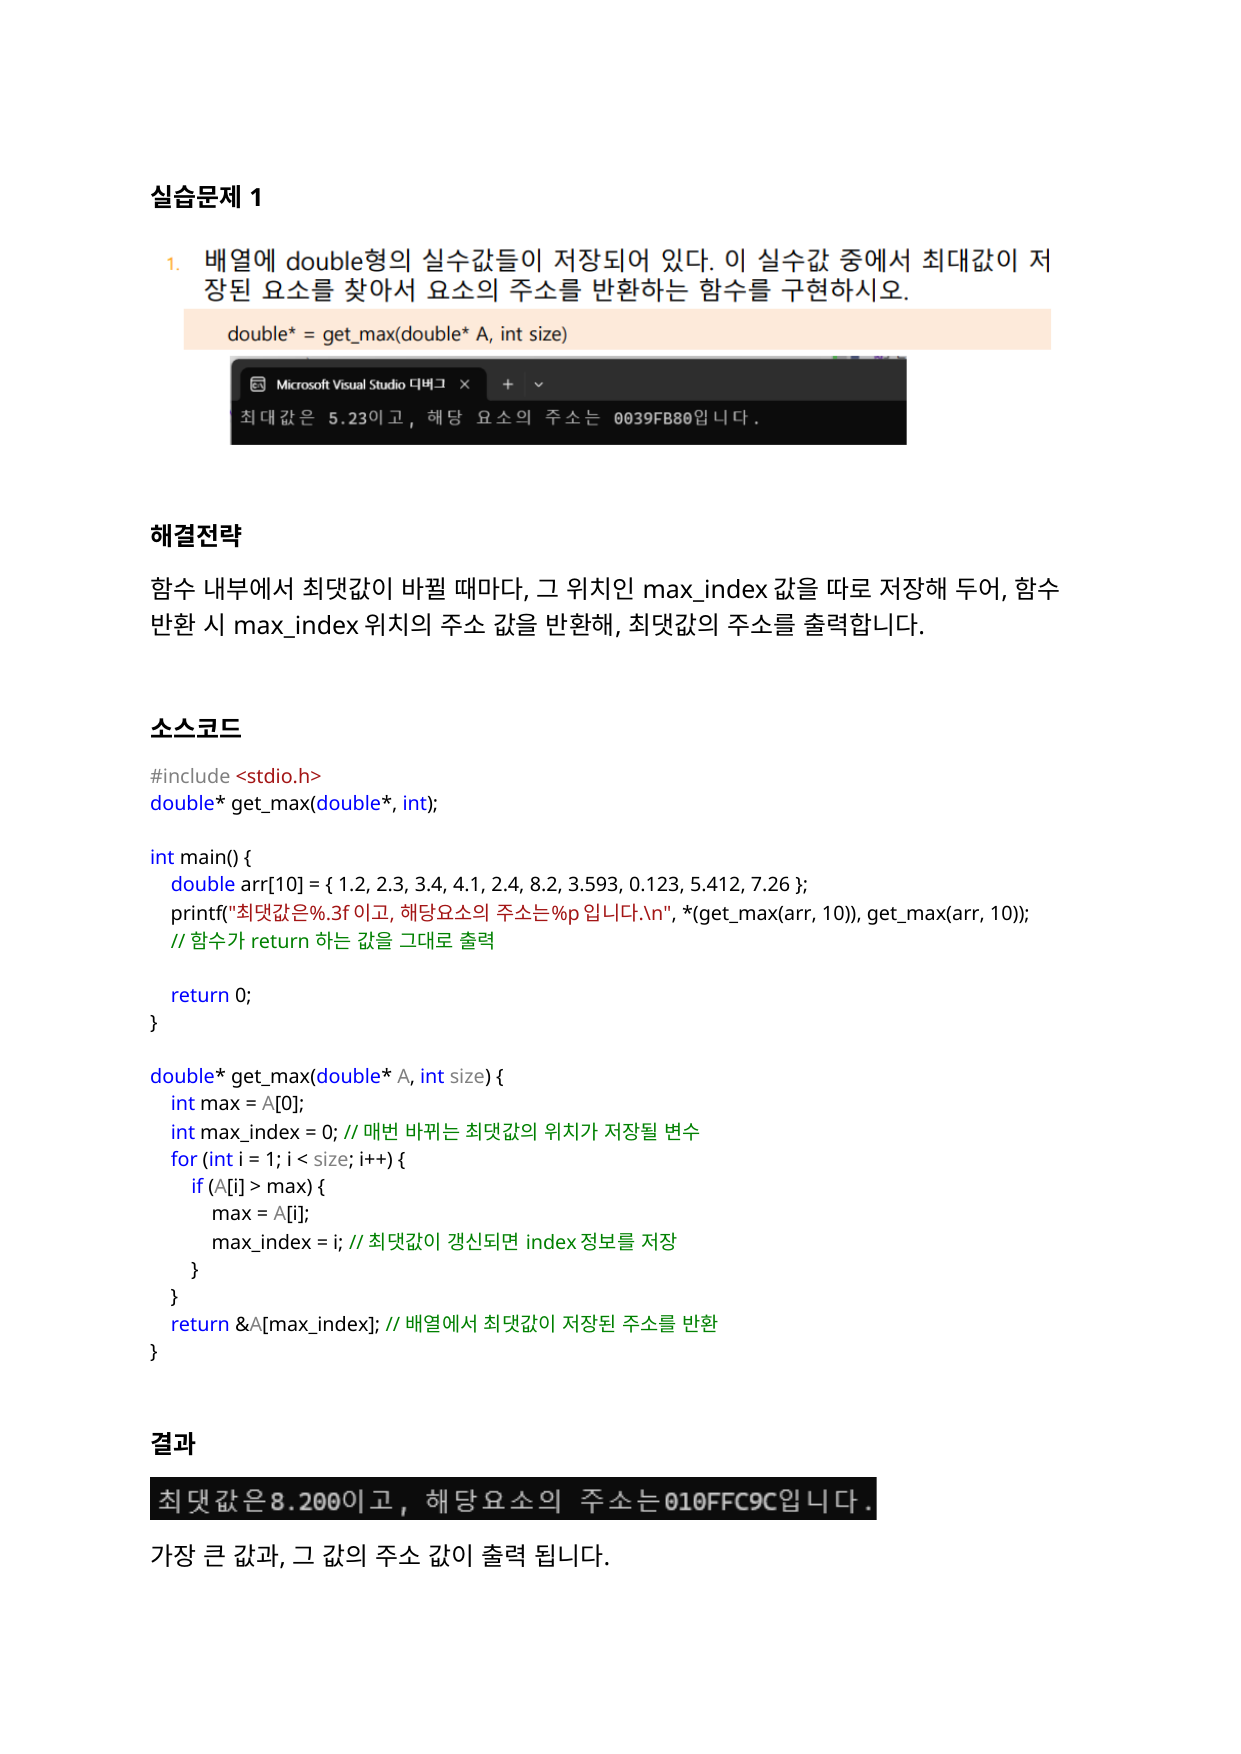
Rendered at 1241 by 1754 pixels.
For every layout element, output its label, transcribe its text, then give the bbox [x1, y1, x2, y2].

text #include <stdio.h> [150, 762, 1090, 789]
text return 0; [150, 982, 1090, 1008]
picture [150, 230, 1091, 449]
text } [150, 1282, 1090, 1309]
text max = A[i]; [150, 1199, 1090, 1226]
text return &A[max_index]; // 배열에서 최댓값이 저장된 주소를 반환 [150, 1309, 1090, 1338]
text max_index = i; // 최댓값이 갱신되면 index정보를 저장 [150, 1226, 1090, 1255]
text } [150, 1255, 1090, 1282]
text } [150, 1338, 1090, 1364]
text 가장 큰 값과, 그 값의 주소 값이 출력 됩니다. [150, 1537, 1090, 1573]
text double* get_max(double*, int); [150, 789, 1090, 816]
picture [150, 1477, 877, 1520]
text 함수 내부에서 최댓값이 바뀔 때마다, 그 위치인 max_index값을 따로 저장해 두어, 함수 반환 시 max_index위치의 주소 값을 반환해, 최댓값의 주소를 출력합니다. [150, 569, 1090, 642]
text 소스코드 [150, 709, 1090, 746]
text 해결전략 [150, 516, 1090, 553]
text } [150, 1008, 1090, 1036]
text printf("최댓값은%.3f이고, 해당요소의 주소는%p입니다.\n", *(get_max(arr, 10)), get_max(arr, 10)); [150, 897, 1090, 926]
text if (A[i] > max) { [150, 1172, 1090, 1199]
text int max = A[0]; [150, 1089, 1090, 1116]
text int max_index = 0; // 매번 바뀌는 최댓값의 위치가 저장될 변수 [150, 1116, 1090, 1145]
text 실습문제 1 [150, 177, 1090, 213]
text double* get_max(double* A, int size) { [150, 1062, 1090, 1089]
text 결과 [150, 1425, 1090, 1461]
text int main() { [150, 843, 1090, 870]
text for (int i = 1; i < size; i++) { [150, 1145, 1090, 1172]
text double arr[10] = { 1.2, 2.3, 3.4, 4.1, 2.4, 8.2, 3.593, 0.123, 5.412, 7.26 }; [150, 870, 1090, 897]
text // 함수가 return 하는 값을 그대로 출력 [150, 926, 1090, 954]
